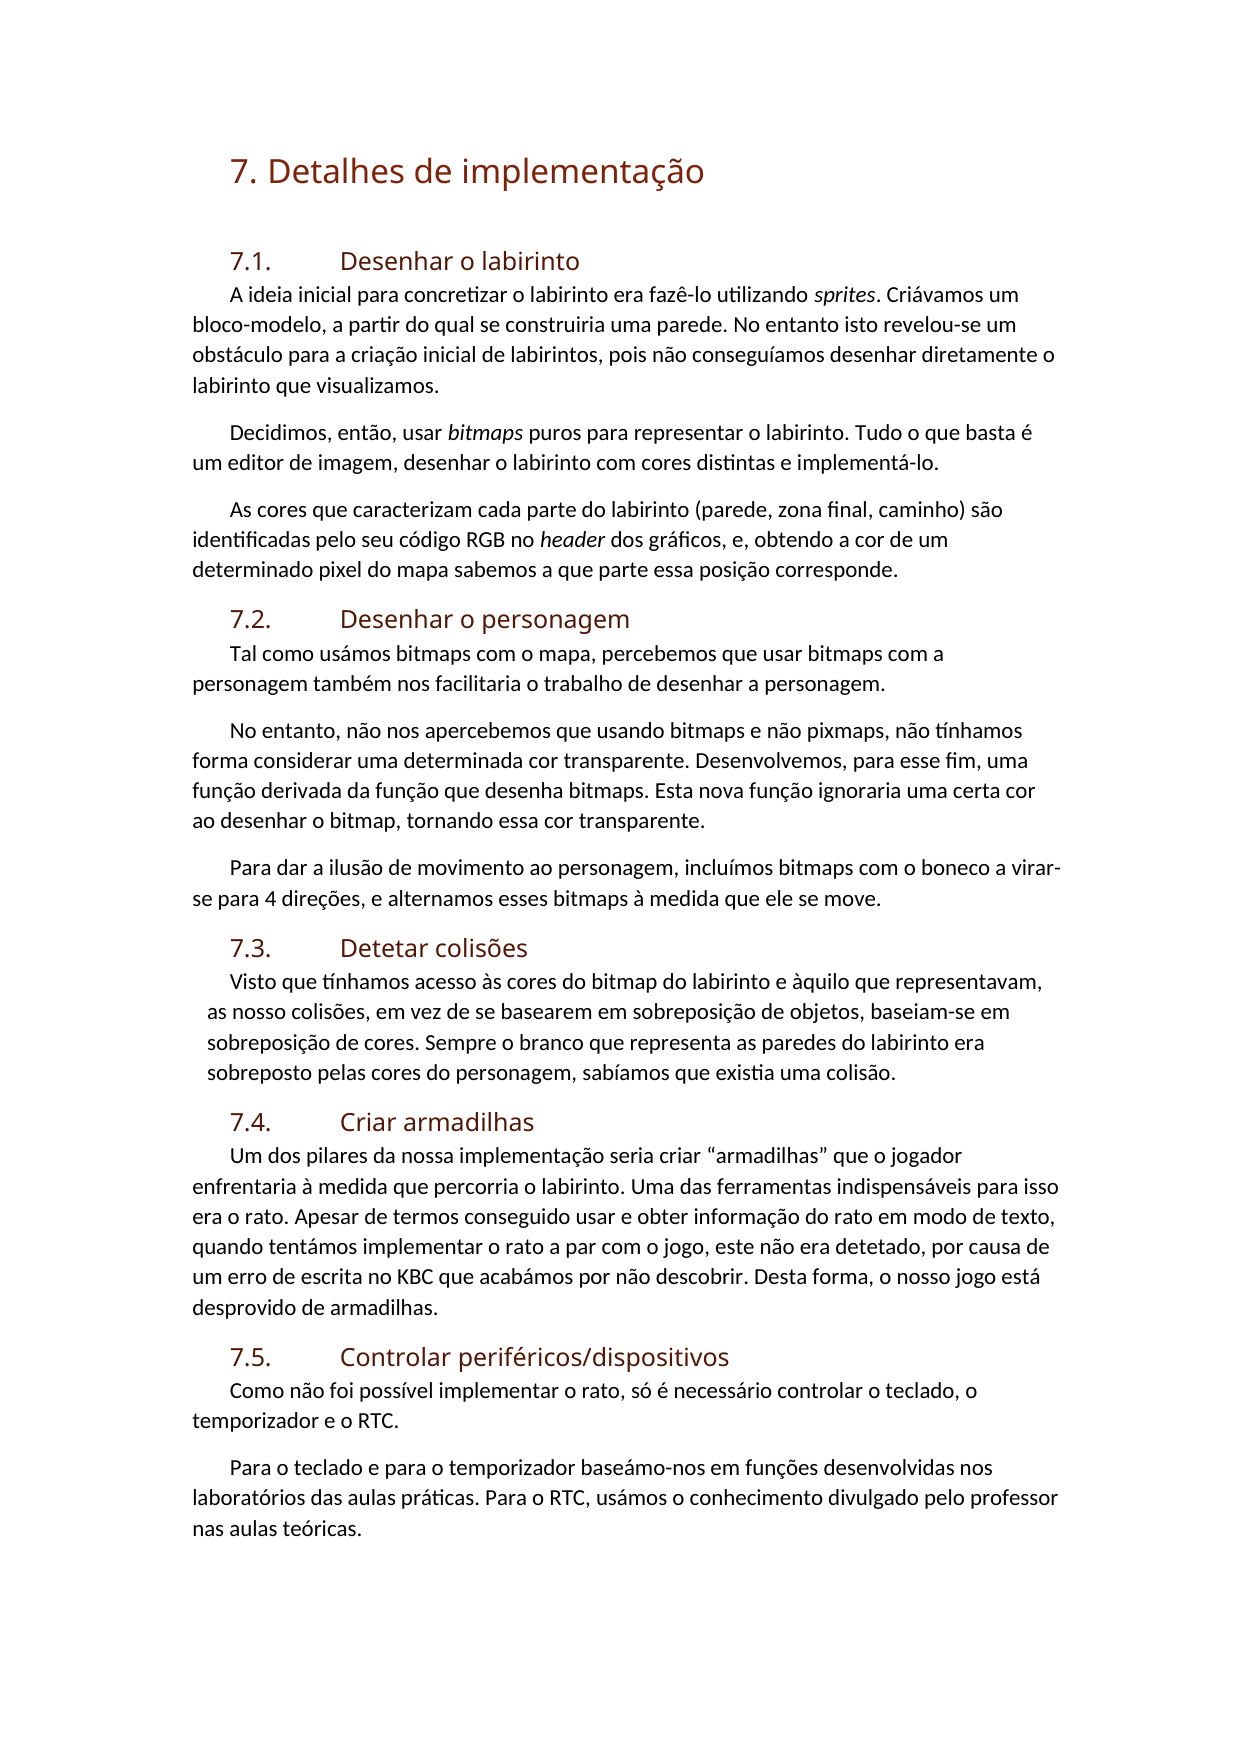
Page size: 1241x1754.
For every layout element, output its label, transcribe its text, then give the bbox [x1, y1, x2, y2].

subtitle Desenhar o labirinto [229, 243, 1063, 277]
text Para dar a ilusão de movimento ao personagem, incluímos bitmaps com o boneco a virar-se para 4 direções, e alternamos esses bitmaps à medida que ele se move. [192, 853, 1063, 912]
text Decidimos, então, usar bitmaps puros para representar o labirinto. Tudo o que basta é um editor de imagem, desenhar o labirinto com cores distintas e implementá-lo. [192, 418, 1063, 476]
text No entanto, não nos apercebemos que usando bitmaps e não pixmaps, não tínhamos forma considerar uma determinada cor transparente. Desenvolvemos, para esse fim, uma função derivada da função que desenha bitmaps. Esta nova função ignoraria uma certa cor ao desenhar o bitmap, tornando essa cor transparente. [192, 716, 1063, 834]
subtitle Detalhes de implementação [229, 148, 1063, 193]
text A ideia inicial para concretizar o labirinto era fazê-lo utilizando sprites. Criávamos um bloco-modelo, a partir do qual se construiria uma parede. No entanto isto revelou-se um obstáculo para a criação inicial de labirintos, pois não conseguíamos desenhar diretamente o labirinto que visualizamos. [192, 280, 1063, 399]
text Tal como usámos bitmaps com o mapa, percebemos que usar bitmaps com a personagem também nos facilitaria o trabalho de desenhar a personagem. [192, 639, 1063, 697]
text Visto que tínhamos acesso às cores do bitmap do labirinto e àquilo que representavam, as nosso colisões, em vez de se basearem em sobreposição de objetos, baseiam-se em sobreposição de cores. Sempre o branco que representa as paredes do labirinto era sobreposto pelas cores do personagem, sabíamos que existia uma colisão. [207, 967, 1063, 1086]
text Um dos pilares da nossa implementação seria criar “armadilhas” que o jogador enfrentaria à medida que percorria o labirinto. Uma das ferramentas indispensáveis para isso era o rato. Apesar de termos conseguido usar e obter informação do rato em modo de texto, quando tentámos implementar o rato a par com o jogo, este não era detetado, por causa de um erro de escrita no KBC que acabámos por não descobrir. Desta forma, o nosso jogo está desprovido de armadilhas. [192, 1142, 1063, 1321]
text Como não foi possível implementar o rato, só é necessário controlar o teclado, o temporizador e o RTC. [192, 1376, 1063, 1434]
subtitle Desenhar o personagem [229, 602, 1063, 636]
text As cores que caracterizam cada parte do labirinto (parede, zona final, caminho) são identificadas pelo seu código RGB no header dos gráficos, e, obtendo a cor de um determinado pixel do mapa sabemos a que parte essa posição corresponde. [192, 495, 1063, 583]
text Para o teclado e para o temporizador baseámo-nos em funções desenvolvidas nos laboratórios das aulas práticas. Para o RTC, usámos o conhecimento divulgado pelo professor nas aulas teóricas. [192, 1453, 1063, 1542]
subtitle Detetar colisões [229, 931, 1063, 964]
subtitle Criar armadilhas [229, 1105, 1063, 1139]
subtitle Controlar periféricos/dispositivos [229, 1339, 1063, 1373]
